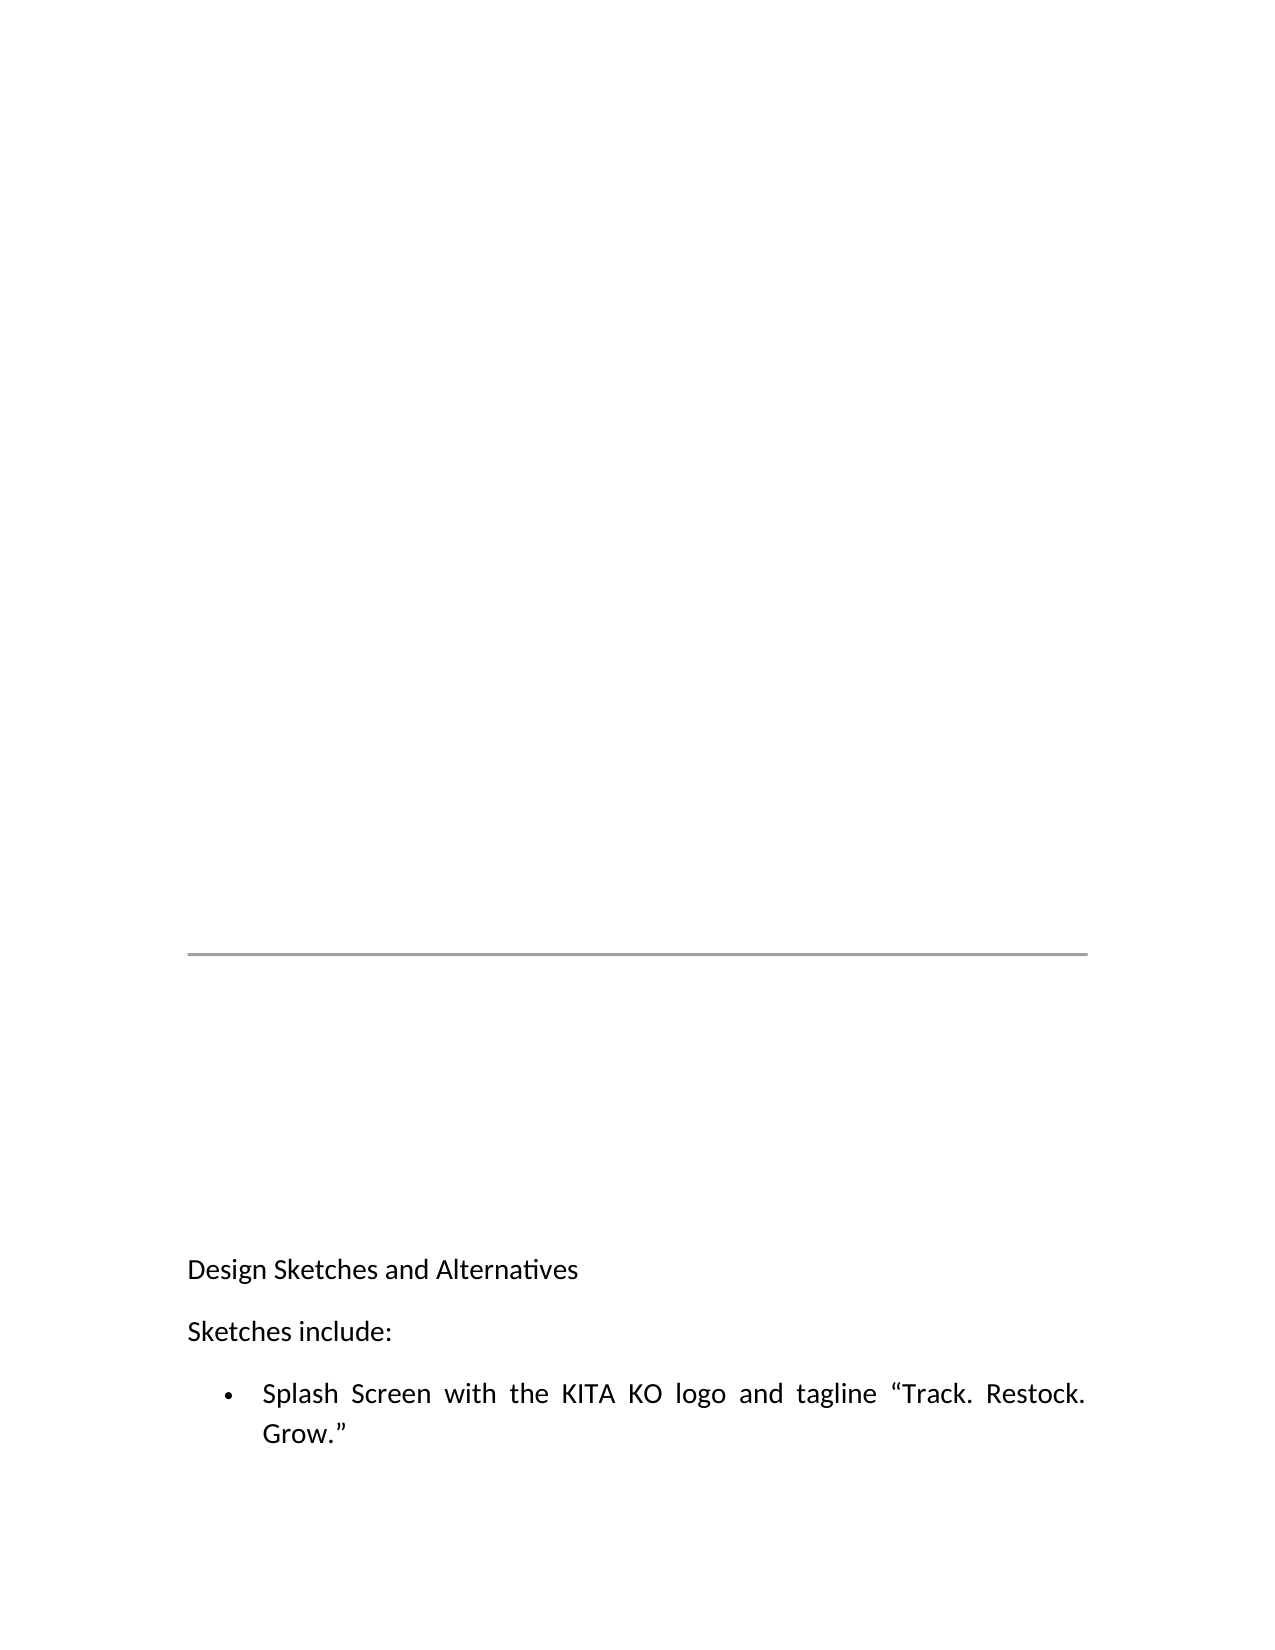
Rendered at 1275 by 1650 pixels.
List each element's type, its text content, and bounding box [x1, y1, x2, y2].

text Design Sketches and Alternatives [187, 1251, 1087, 1287]
list Splash Screen with the KITA KO logo and tagline “Track. Restock. Grow.” [225, 1375, 1087, 1451]
text Sketches include: [187, 1313, 1087, 1348]
